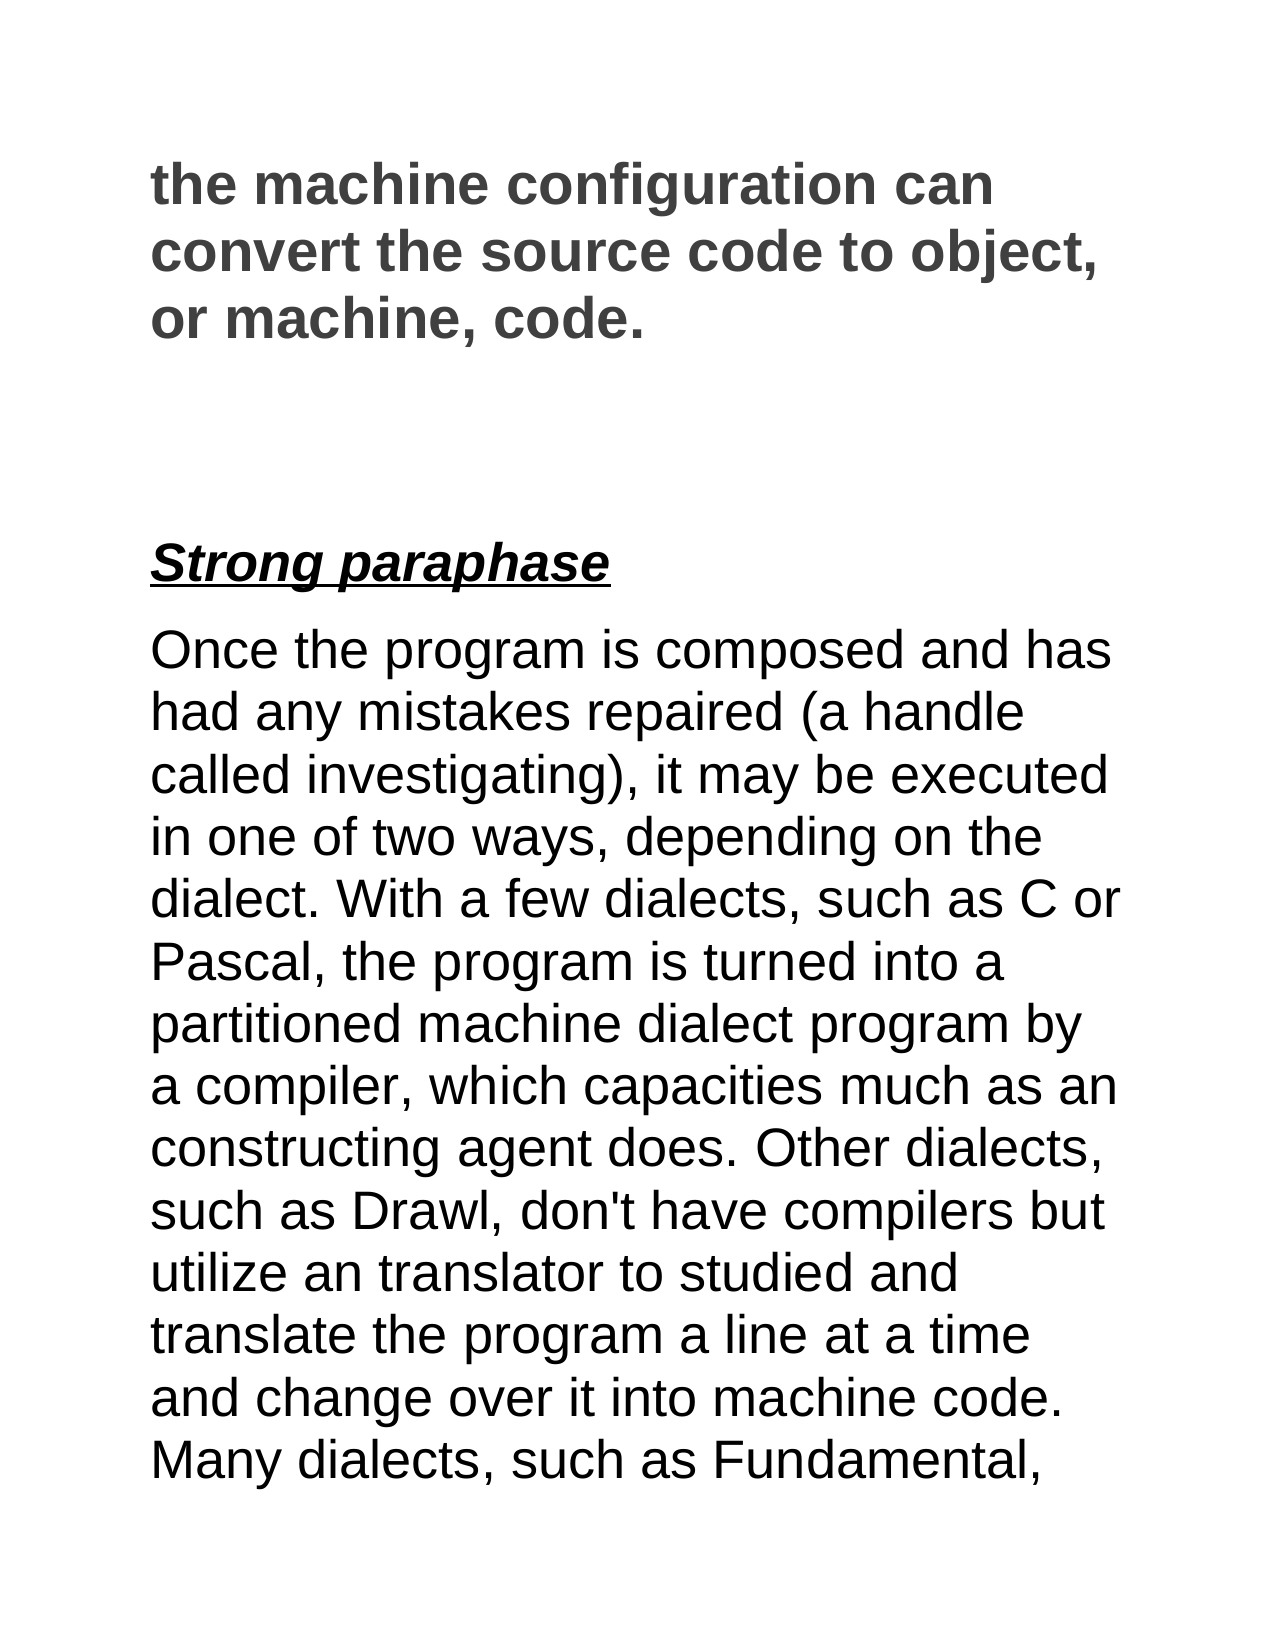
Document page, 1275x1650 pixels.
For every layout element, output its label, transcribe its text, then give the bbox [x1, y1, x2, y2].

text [150, 618, 1125, 1490]
text Strong paraphase [150, 530, 1125, 593]
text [150, 150, 1125, 351]
